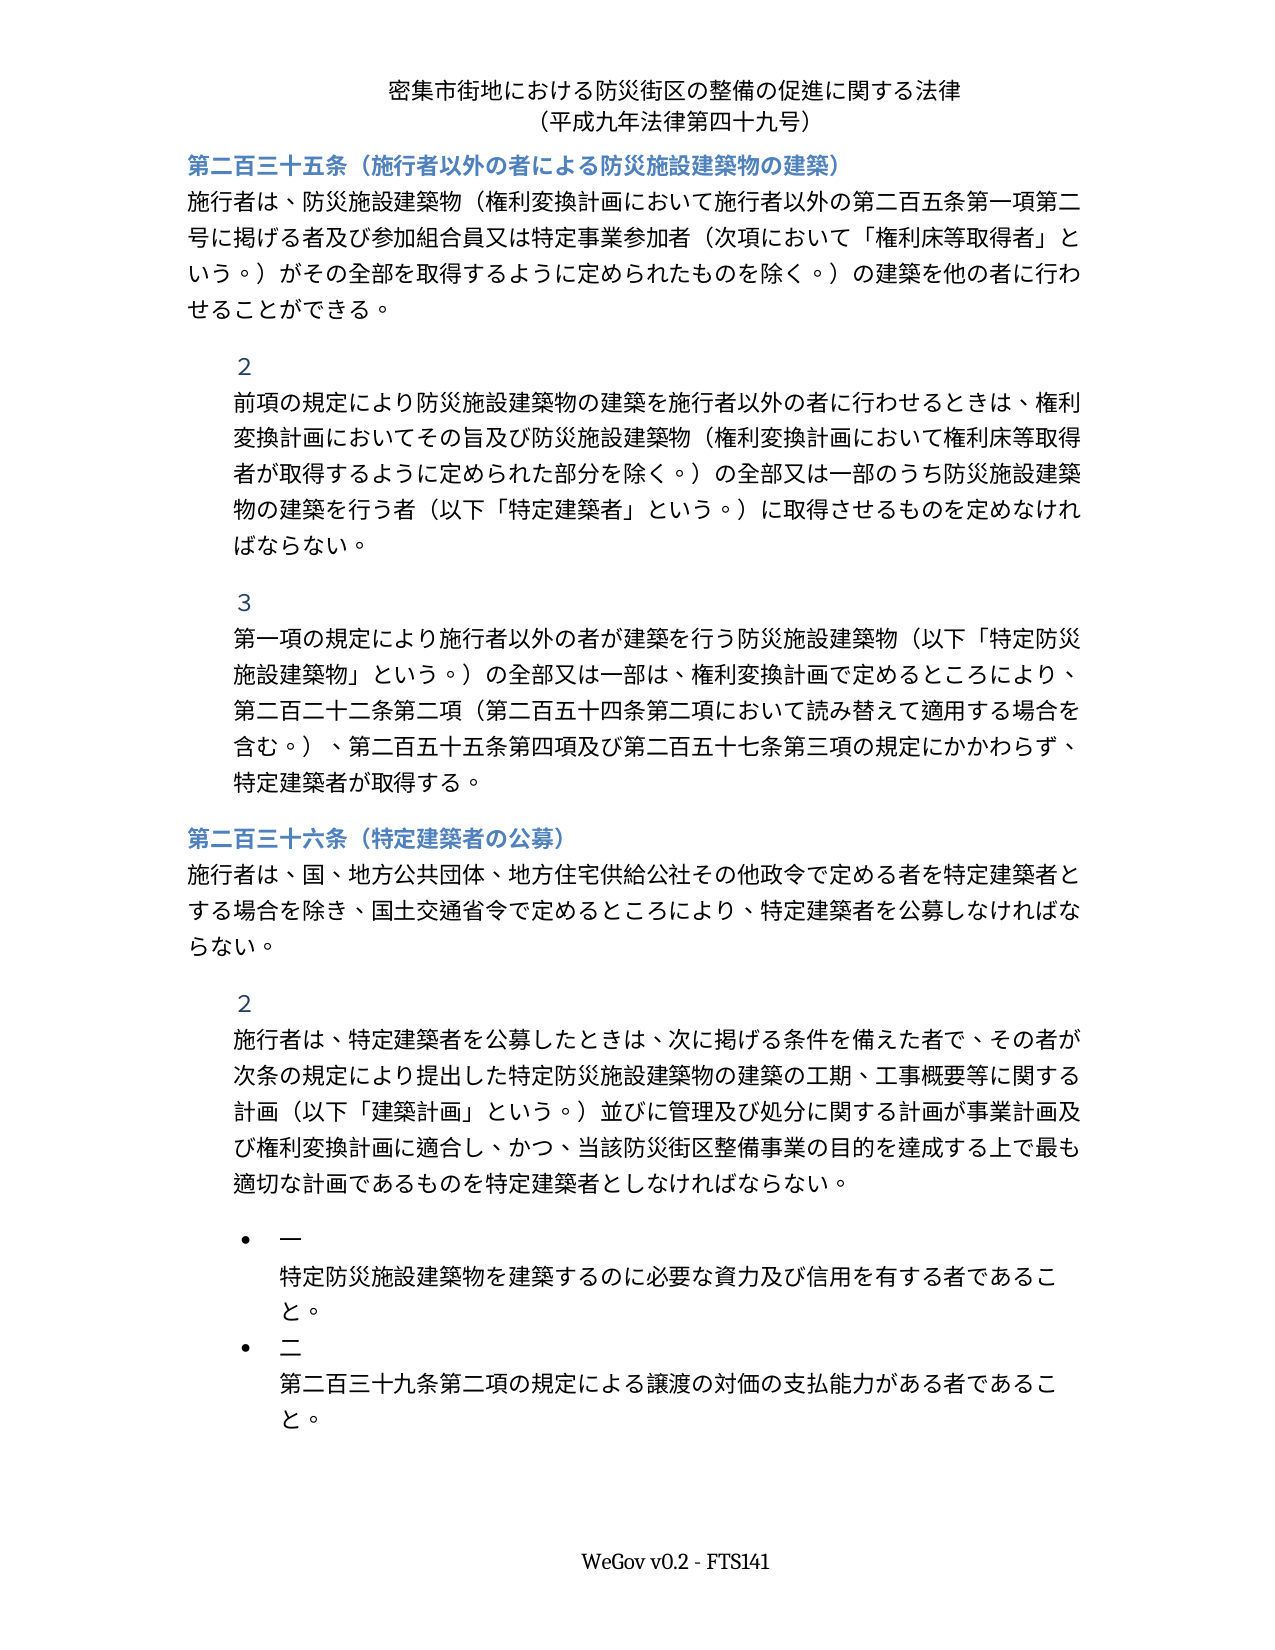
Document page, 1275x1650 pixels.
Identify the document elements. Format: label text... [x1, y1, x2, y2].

subtitle ２ [233, 351, 1087, 382]
text 施行者は、防災施設建築物（権利変換計画において施行者以外の第二百五条第一項第二号に掲げる者及び参加組合員又は特定事業参加者（次項において「権利床等取得者」という。）がその全部を取得するように定められたものを除く。）の建築を他の者に行わせることができる。 [187, 186, 1087, 325]
subtitle 第二百三十五条（施行者以外の者による防災施設建築物の建築） [187, 150, 1087, 181]
text 第一項の規定により施行者以外の者が建築を行う防災施設建築物（以下「特定防災施設建築物」という。）の全部又は一部は、権利変換計画で定めるところにより、第二百二十二条第二項（第二百五十四条第二項において読み替えて適用する場合を含む。）、第二百五十五条第四項及び第二百五十七条第三項の規定にかかわらず、特定建築者が取得する。 [233, 623, 1087, 798]
list 一 特定防災施設建築物を建築するのに必要な資力及び信用を有する者であること。 [242, 1224, 1087, 1328]
text 前項の規定により防災施設建築物の建築を施行者以外の者に行わせるときは、権利変換計画においてその旨及び防災施設建築物（権利変換計画において権利床等取得者が取得するように定められた部分を除く。）の全部又は一部のうち防災施設建築物の建築を行う者（以下「特定建築者」という。）に取得させるものを定めなければならない。 [233, 386, 1087, 561]
text 施行者は、国、地方公共団体、地方住宅供給公社その他政令で定める者を特定建築者とする場合を除き、国土交通省令で定めるところにより、特定建築者を公募しなければならない。 [187, 859, 1087, 962]
list 二 第二百三十九条第二項の規定による譲渡の対価の支払能力がある者であること。 [242, 1332, 1087, 1435]
subtitle 第二百三十六条（特定建築者の公募） [187, 823, 1087, 855]
text 施行者は、特定建築者を公募したときは、次に掲げる条件を備えた者で、その者が次条の規定により提出した特定防災施設建築物の建築の工期、工事概要等に関する計画（以下「建築計画」という。）並びに管理及び処分に関する計画が事業計画及び権利変換計画に適合し、かつ、当該防災街区整備事業の目的を達成する上で最も適切な計画であるものを特定建築者としなければならない。 [233, 1024, 1087, 1199]
subtitle ２ [233, 988, 1087, 1019]
subtitle ３ [233, 587, 1087, 618]
